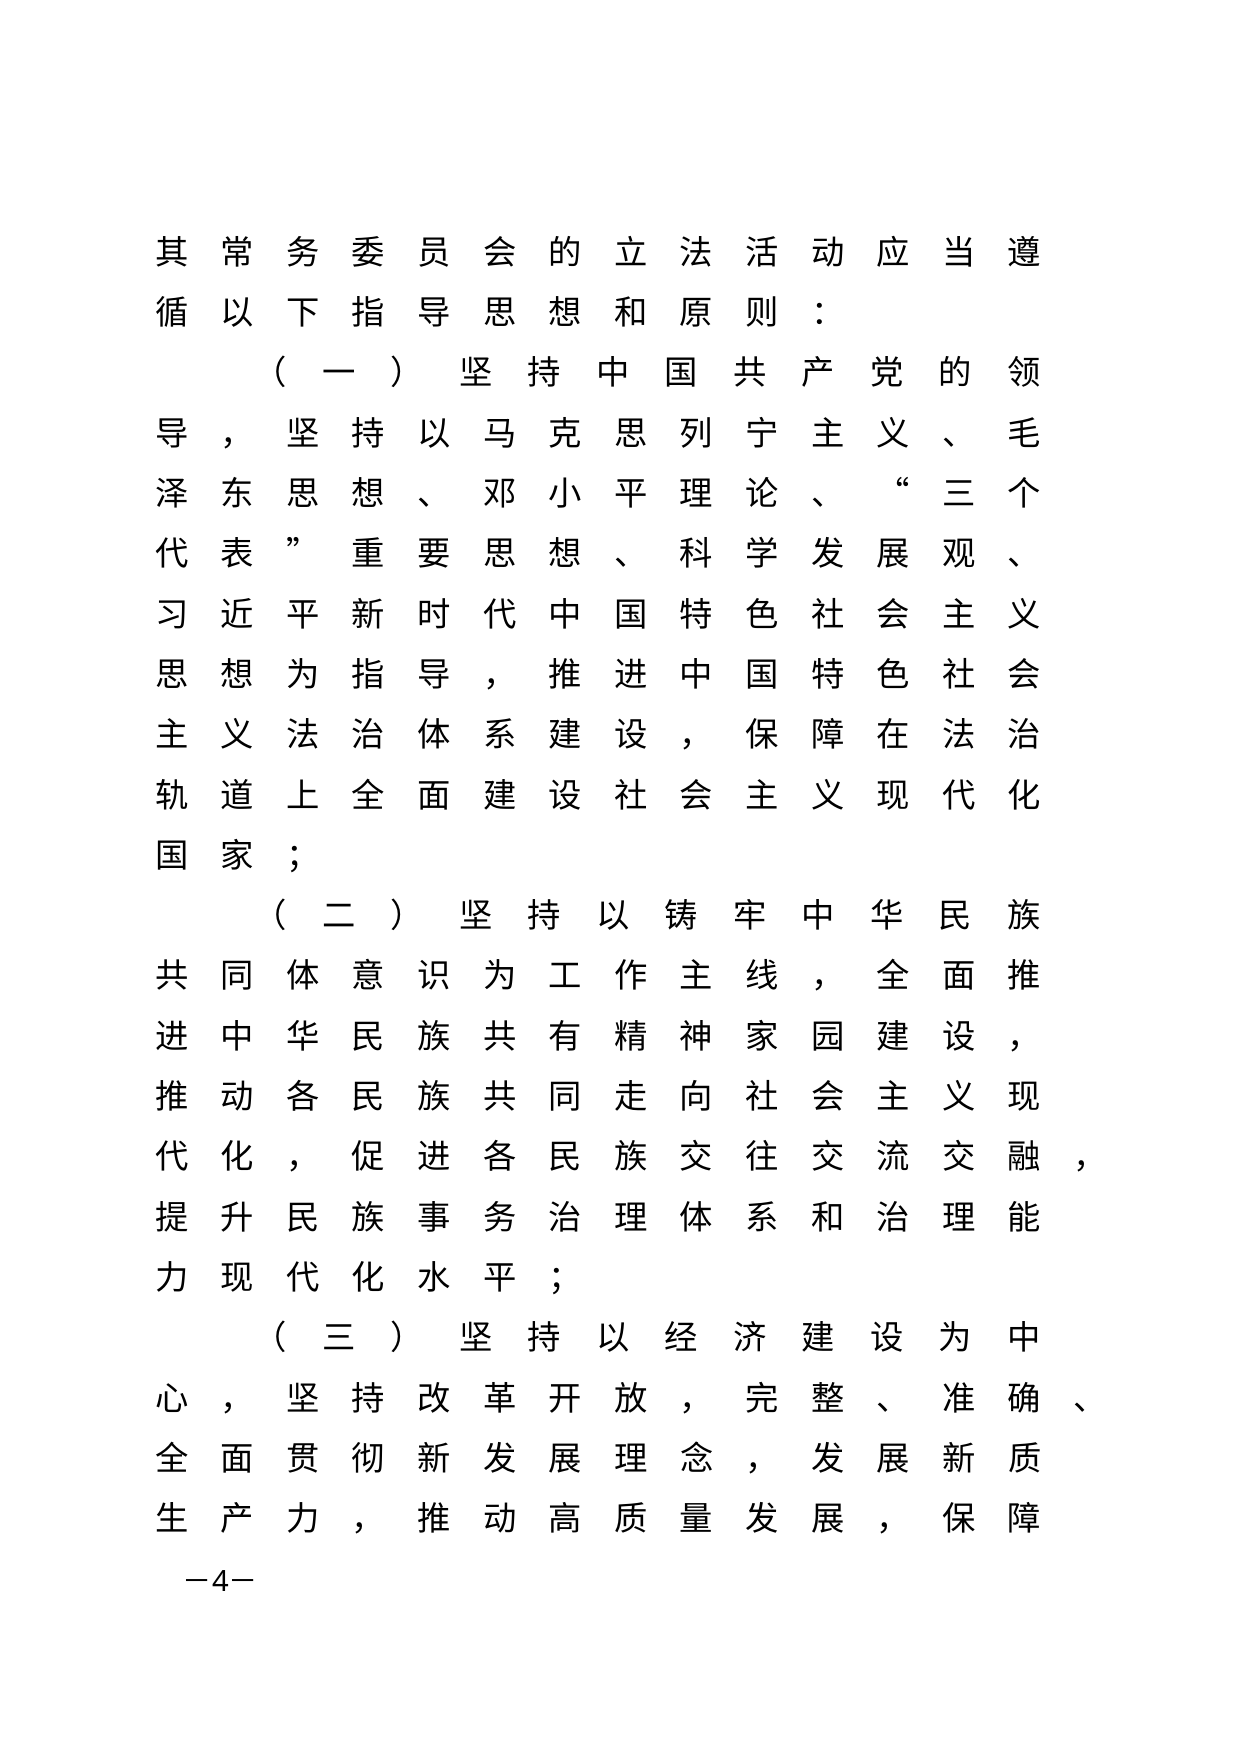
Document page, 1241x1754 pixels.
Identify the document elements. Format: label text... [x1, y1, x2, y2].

text （三）坚持以经济建设为中心，坚持改革开放，完整、准确、全面贯彻新发展理念，发展新质生产力，推动高质量发展，保障以中国式现代化全面推进中华民族伟大复兴； [155, 1305, 1073, 1546]
text （一）坚持中国共产党的领导，坚持以马克思列宁主义、毛泽东思想、邓小平理论、“三个代表”重要思想、科学发展观、习近平新时代中国特色社会主义思想为指导，推进中国特色社会主义法治体系建设，保障在法治轨道上全面建设社会主义现代化国家； [155, 340, 1073, 883]
text 第五条 市人民代表大会及其常务委员会的立法活动应当遵循以下指导思想和原则： [155, 219, 1073, 340]
text （二）坚持以铸牢中华民族共同体意识为工作主线，全面推进中华民族共有精神家园建设，推动各民族共同走向社会主义现代化，促进各民族交往交流交融，提升民族事务治理体系和治理能力现代化水平； [155, 883, 1073, 1305]
